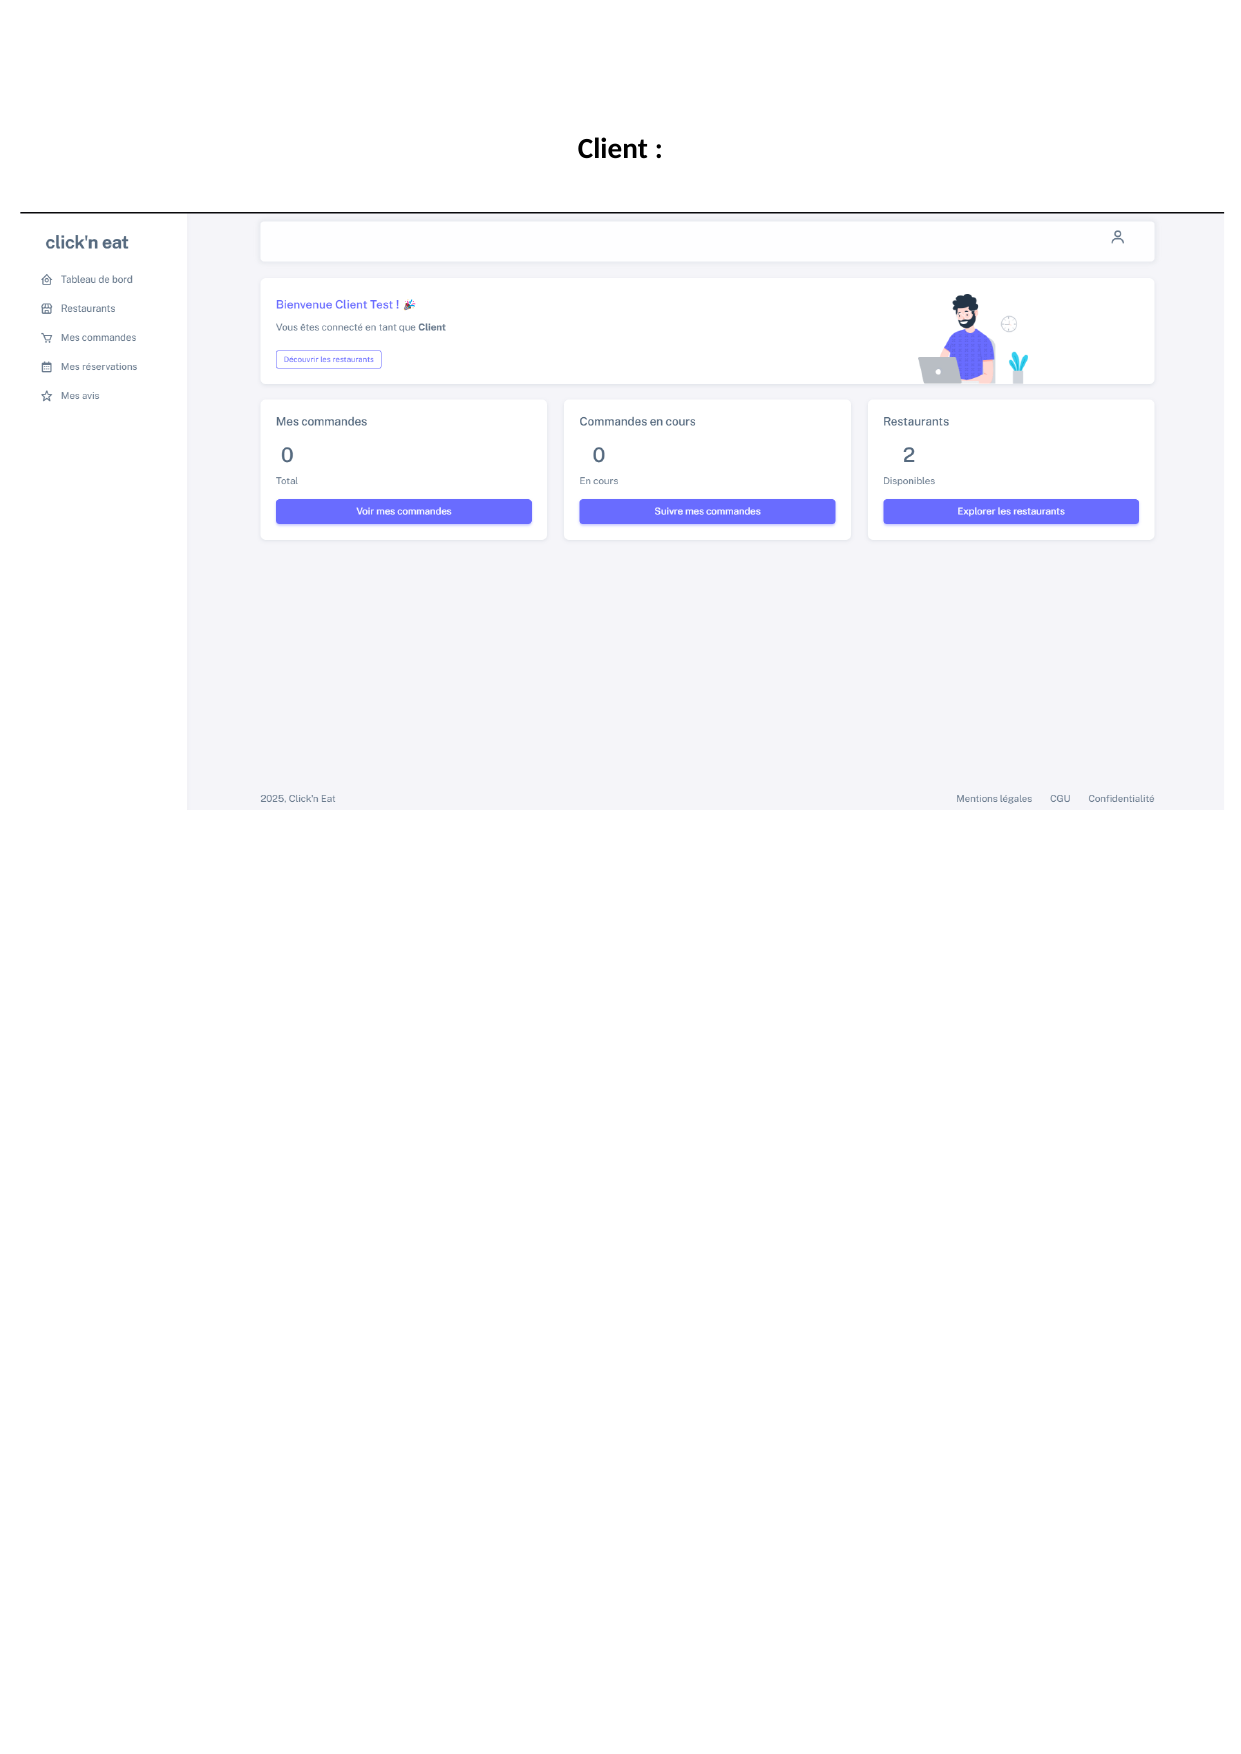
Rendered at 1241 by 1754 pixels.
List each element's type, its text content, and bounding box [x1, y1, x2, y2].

picture [20, 212, 1225, 810]
text Client : [75, 130, 1165, 166]
